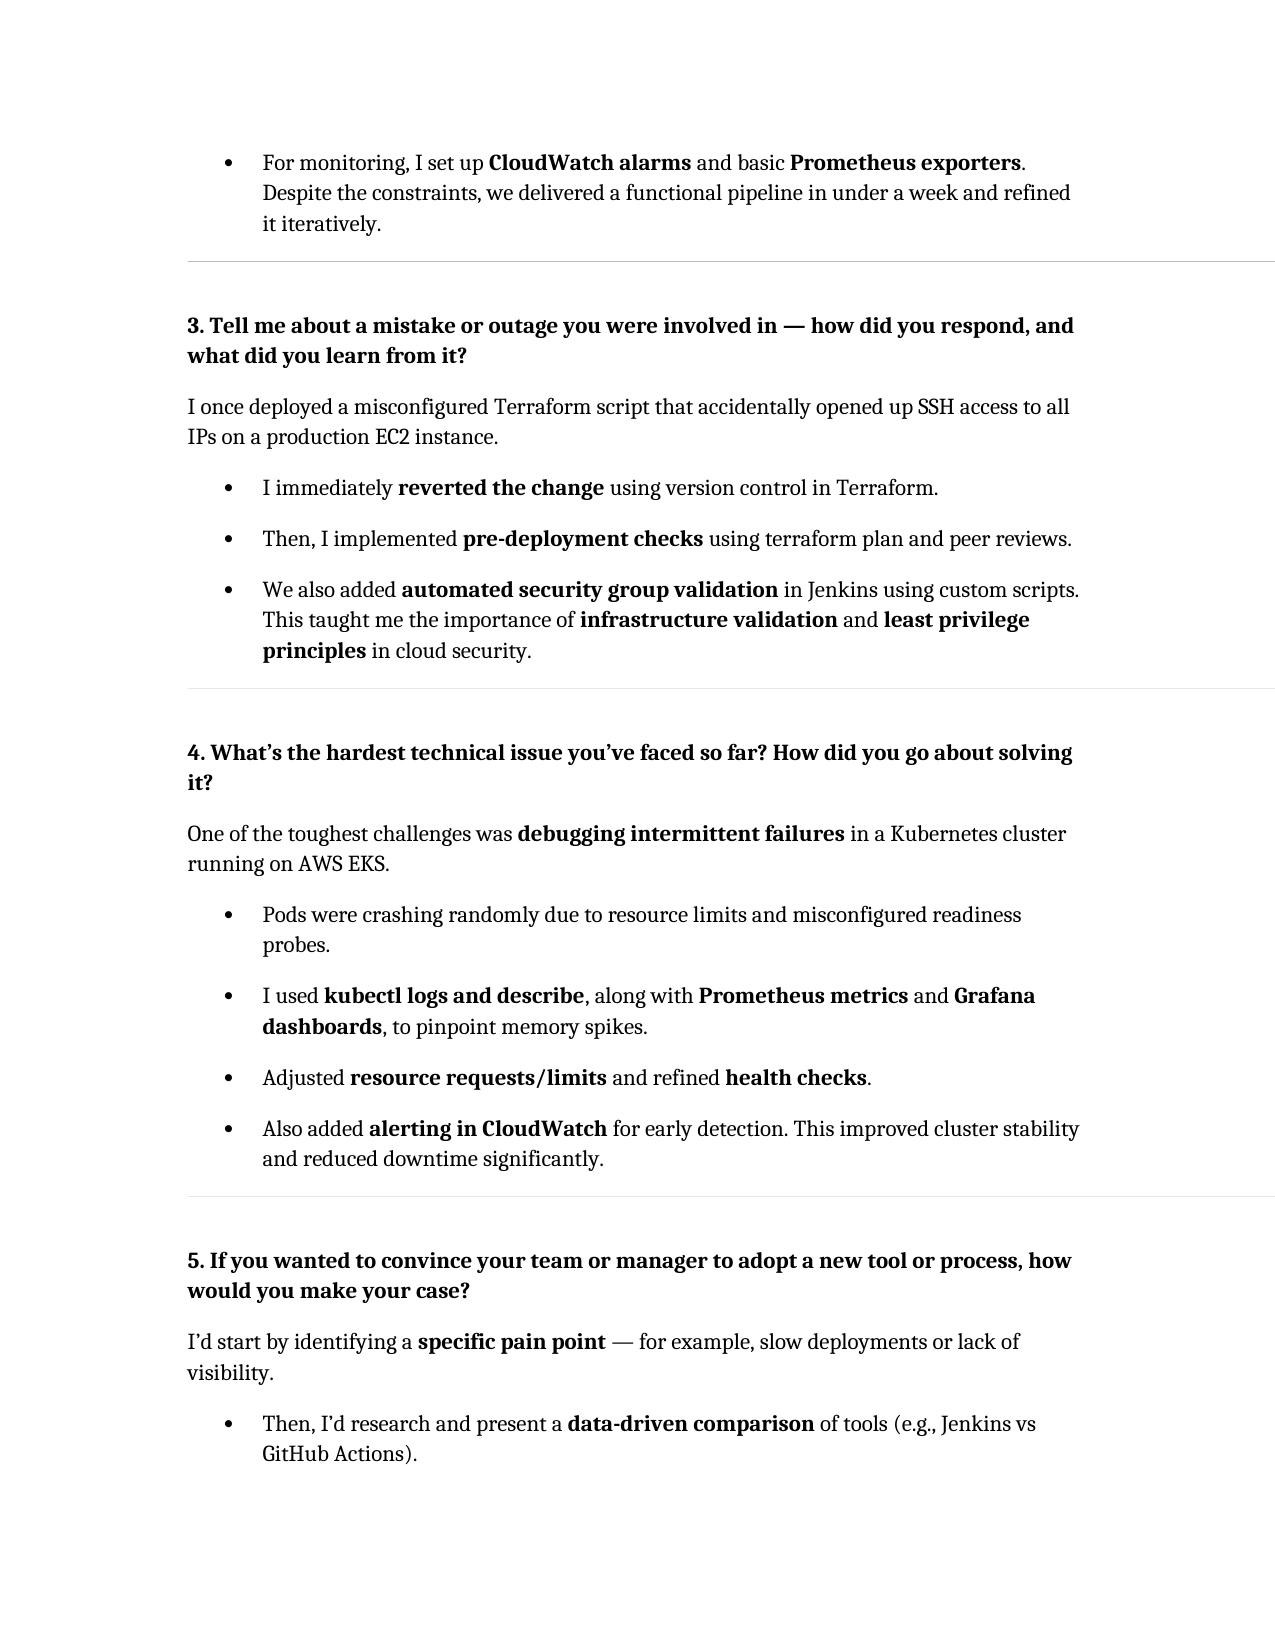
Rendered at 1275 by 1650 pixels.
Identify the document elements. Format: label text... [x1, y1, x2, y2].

list Adjusted resource requests/limits and refined health checks. [225, 1064, 1087, 1091]
text One of the toughest challenges was debugging intermittent failures in a Kubernetes cluster running on AWS EKS. [187, 821, 1087, 877]
list Also added alerting in CloudWatch for early detection. This improved cluster stability and reduced downtime significantly. [225, 1116, 1087, 1172]
text I’d start by identifying a specific pain point — for example, slow deployments or lack of visibility. [187, 1329, 1087, 1386]
list Pods were crashing randomly due to resource limits and misconfigured readiness probes. [225, 902, 1087, 959]
list We also added automated security group validation in Jenkins using custom scripts. This taught me the importance of infrastructure validation and least privilege principles in cloud security. [225, 577, 1087, 664]
list Then, I implemented pre-deployment checks using terraform plan and peer reviews. [225, 526, 1087, 552]
text I once deployed a misconfigured Terraform script that accidentally opened up SSH access to all IPs on a production EC2 instance. [187, 394, 1087, 450]
text 4. What’s the hardest technical issue you’ve faced so far? How did you go about solving it? [187, 739, 1087, 796]
text 3. Tell me about a mistake or outage you were involved in — how did you respond, and what did you learn from it? [187, 312, 1087, 369]
list For monitoring, I set up CloudWatch alarms and basic Prometheus exporters. Despite the constraints, we delivered a functional pipeline in under a week and refined it iteratively. [225, 150, 1087, 237]
list Then, I’d research and present a data-driven comparison of tools (e.g., Jenkins vs GitHub Actions). [225, 1410, 1087, 1467]
text 5. If you wanted to convince your team or manager to adopt a new tool or process, how would you make your case? [187, 1248, 1087, 1304]
list I immediately reverted the change using version control in Terraform. [225, 475, 1087, 501]
list I used kubectl logs and describe, along with Prometheus metrics and Grafana dashboards, to pinpoint memory spikes. [225, 983, 1087, 1040]
